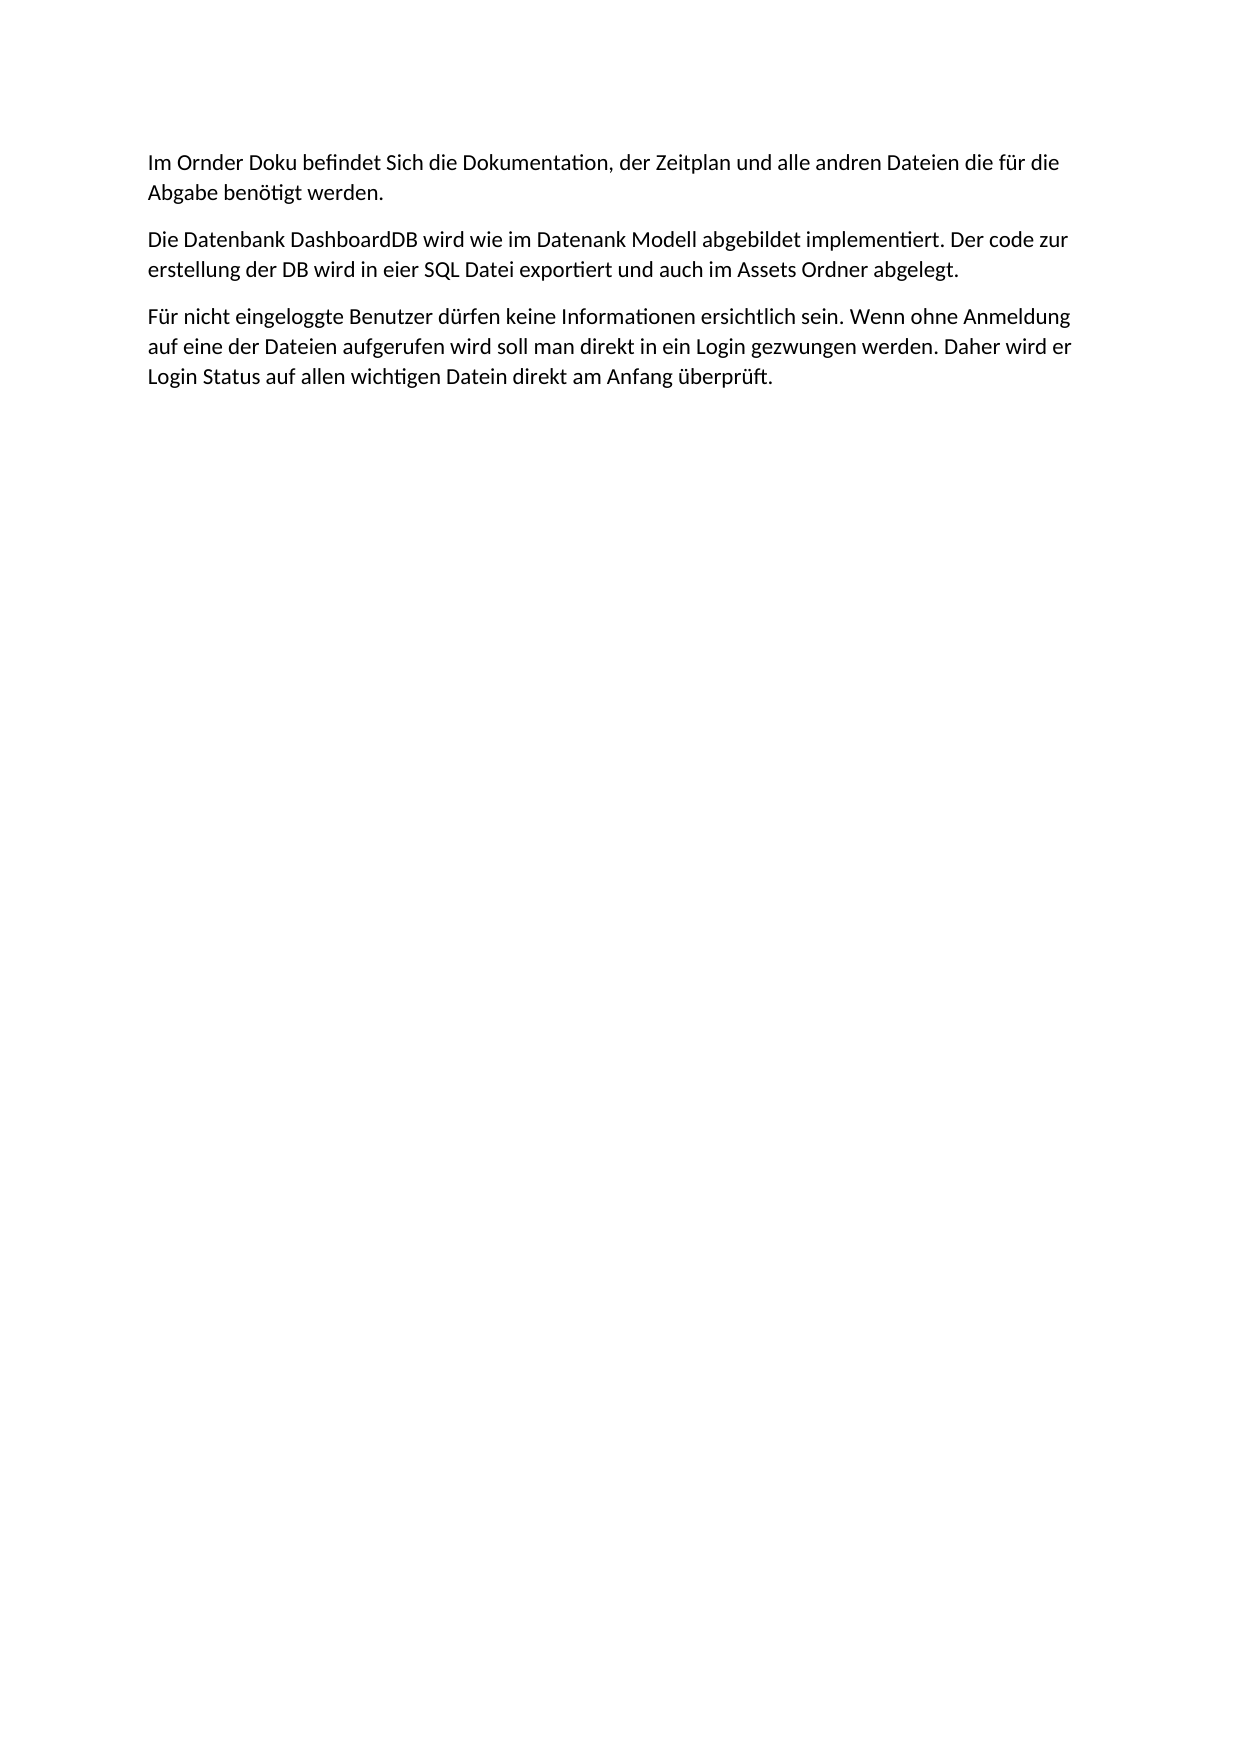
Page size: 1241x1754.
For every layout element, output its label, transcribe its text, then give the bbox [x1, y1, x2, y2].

text Für nicht eingeloggte Benutzer dürfen keine Informationen ersichtlich sein. Wenn ohne Anmeldung auf eine der Dateien aufgerufen wird soll man direkt in ein Login gezwungen werden. Daher wird er Login Status auf allen wichtigen Datein direkt am Anfang überprüft. [148, 302, 1092, 390]
text Die Datenbank DashboardDB wird wie im Datenank Modell abgebildet implementiert. Der code zur erstellung der DB wird in eier SQL Datei exportiert und auch im Assets Ordner abgelegt. [148, 225, 1092, 283]
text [148, 148, 1092, 206]
